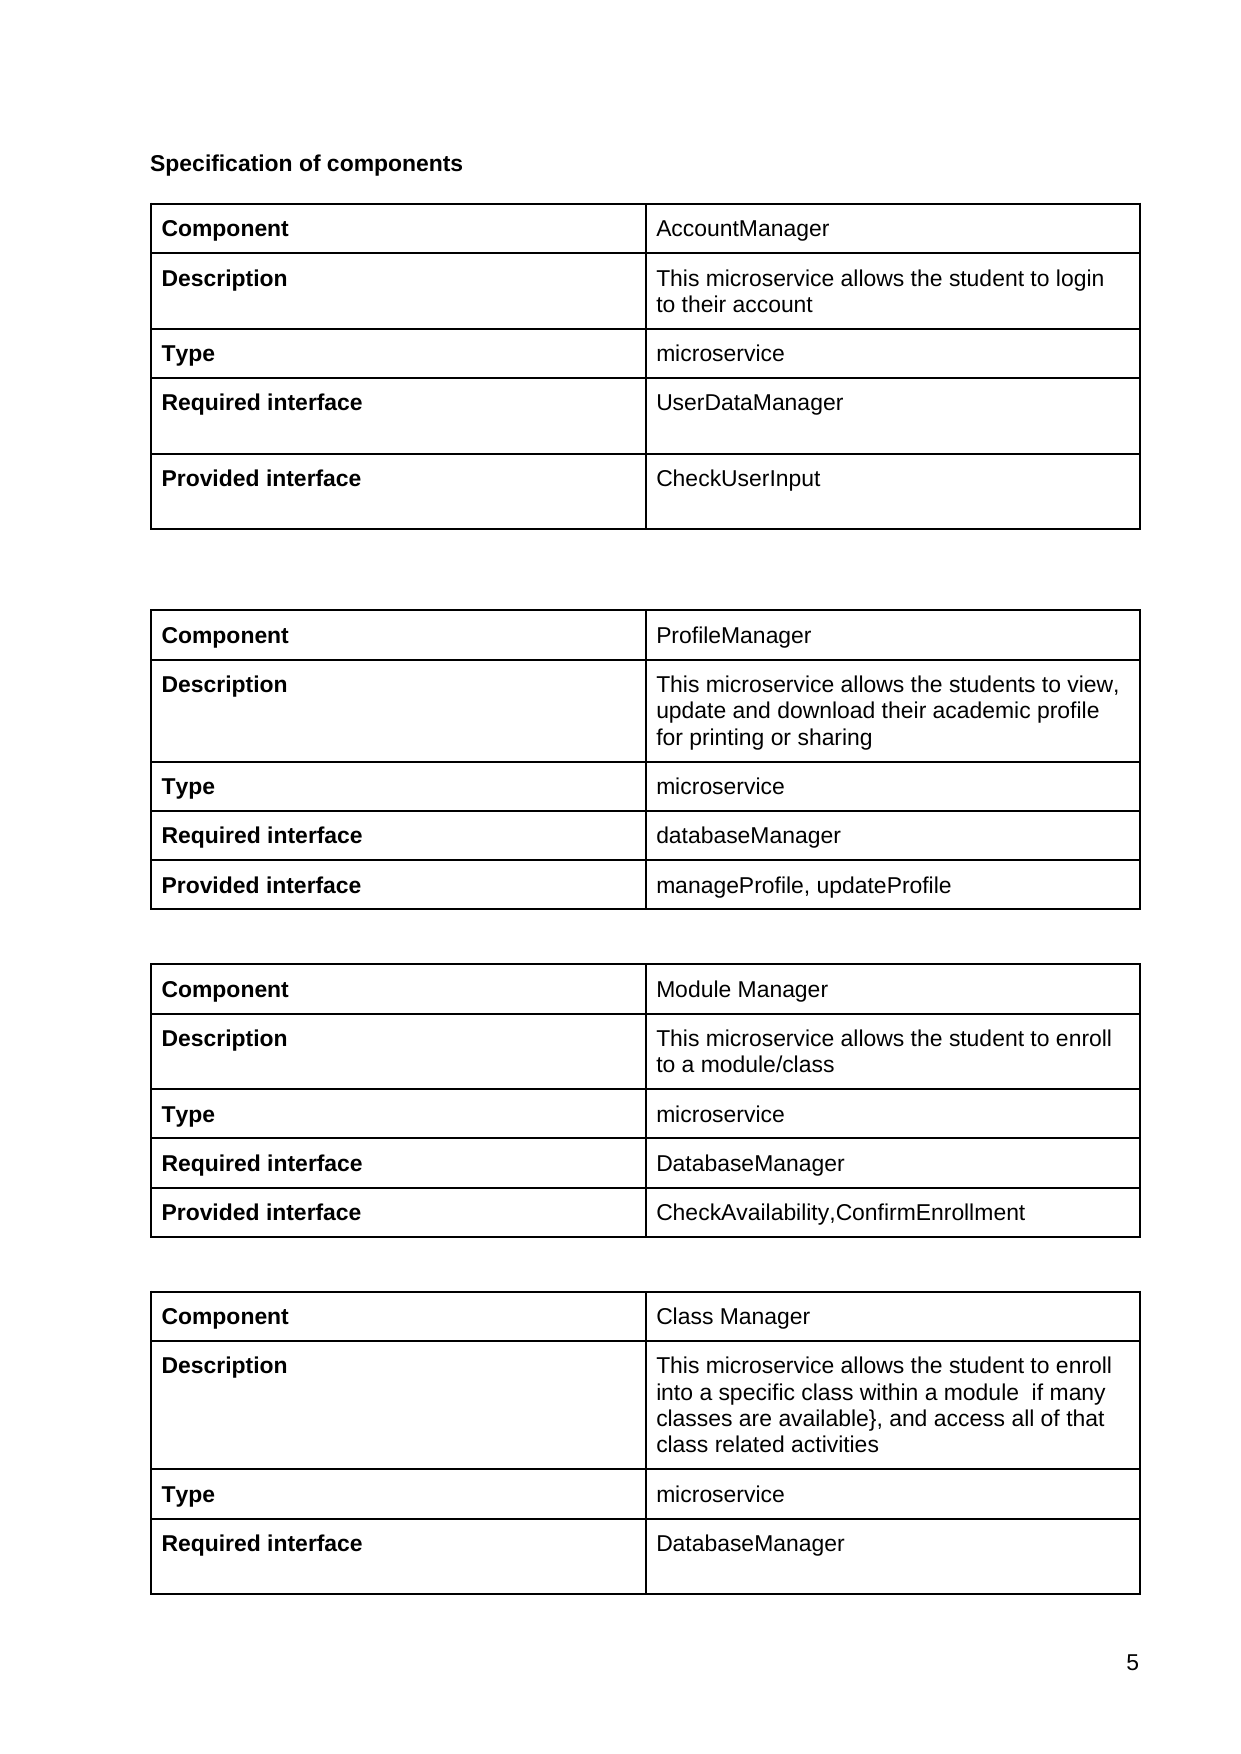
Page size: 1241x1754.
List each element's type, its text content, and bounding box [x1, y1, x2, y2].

table_cell This microservice allows the student to login to their account [647, 254, 1139, 328]
table_cell databaseManager [647, 812, 1139, 859]
table_cell microservice [647, 1470, 1139, 1517]
table_cell Required interface [152, 812, 645, 859]
table_cell Description [152, 661, 645, 761]
table_cell This microservice allows the student to enroll into a specific class within a module if many classes are available}, and access all of that class related activities [647, 1342, 1139, 1468]
table_header Component [152, 205, 645, 252]
table_cell Provided interface [152, 861, 645, 908]
table_cell Provided interface [152, 455, 645, 528]
table_cell microservice [647, 1090, 1139, 1137]
table_cell Description [152, 1015, 645, 1088]
table_cell Type [152, 1090, 645, 1137]
table_cell Description [152, 254, 645, 328]
table_cell DatabaseManager [647, 1520, 1139, 1593]
table_cell microservice [647, 330, 1139, 377]
table_cell Type [152, 330, 645, 377]
table_cell Required interface [152, 1139, 645, 1187]
table_cell This microservice allows the students to view, update and download their academic profile for printing or sharing [647, 661, 1139, 761]
table_cell manageProfile, updateProfile [647, 861, 1139, 908]
table_cell CheckAvailability,ConfirmEnrollment [647, 1189, 1139, 1236]
table_header AccountManager [647, 205, 1139, 252]
table_cell Provided interface [152, 1189, 645, 1236]
table_header Class Manager [647, 1293, 1139, 1340]
table_cell Required interface [152, 1520, 645, 1593]
table_cell Type [152, 763, 645, 810]
table_header Component [152, 965, 645, 1012]
table_header Component [152, 611, 645, 658]
table_cell CheckUserInput [647, 455, 1139, 528]
table_header Component [152, 1293, 645, 1340]
table_cell microservice [647, 763, 1139, 810]
table_header Module Manager [647, 965, 1139, 1012]
table_cell Description [152, 1342, 645, 1468]
table_cell Type [152, 1470, 645, 1517]
table_cell DatabaseManager [647, 1139, 1139, 1187]
text Specification of components [150, 150, 1139, 176]
table_cell This microservice allows the student to enroll to a module/class [647, 1015, 1139, 1088]
table_cell UserDataManager [647, 379, 1139, 452]
table_cell Required interface [152, 379, 645, 452]
table_header ProfileManager [647, 611, 1139, 658]
